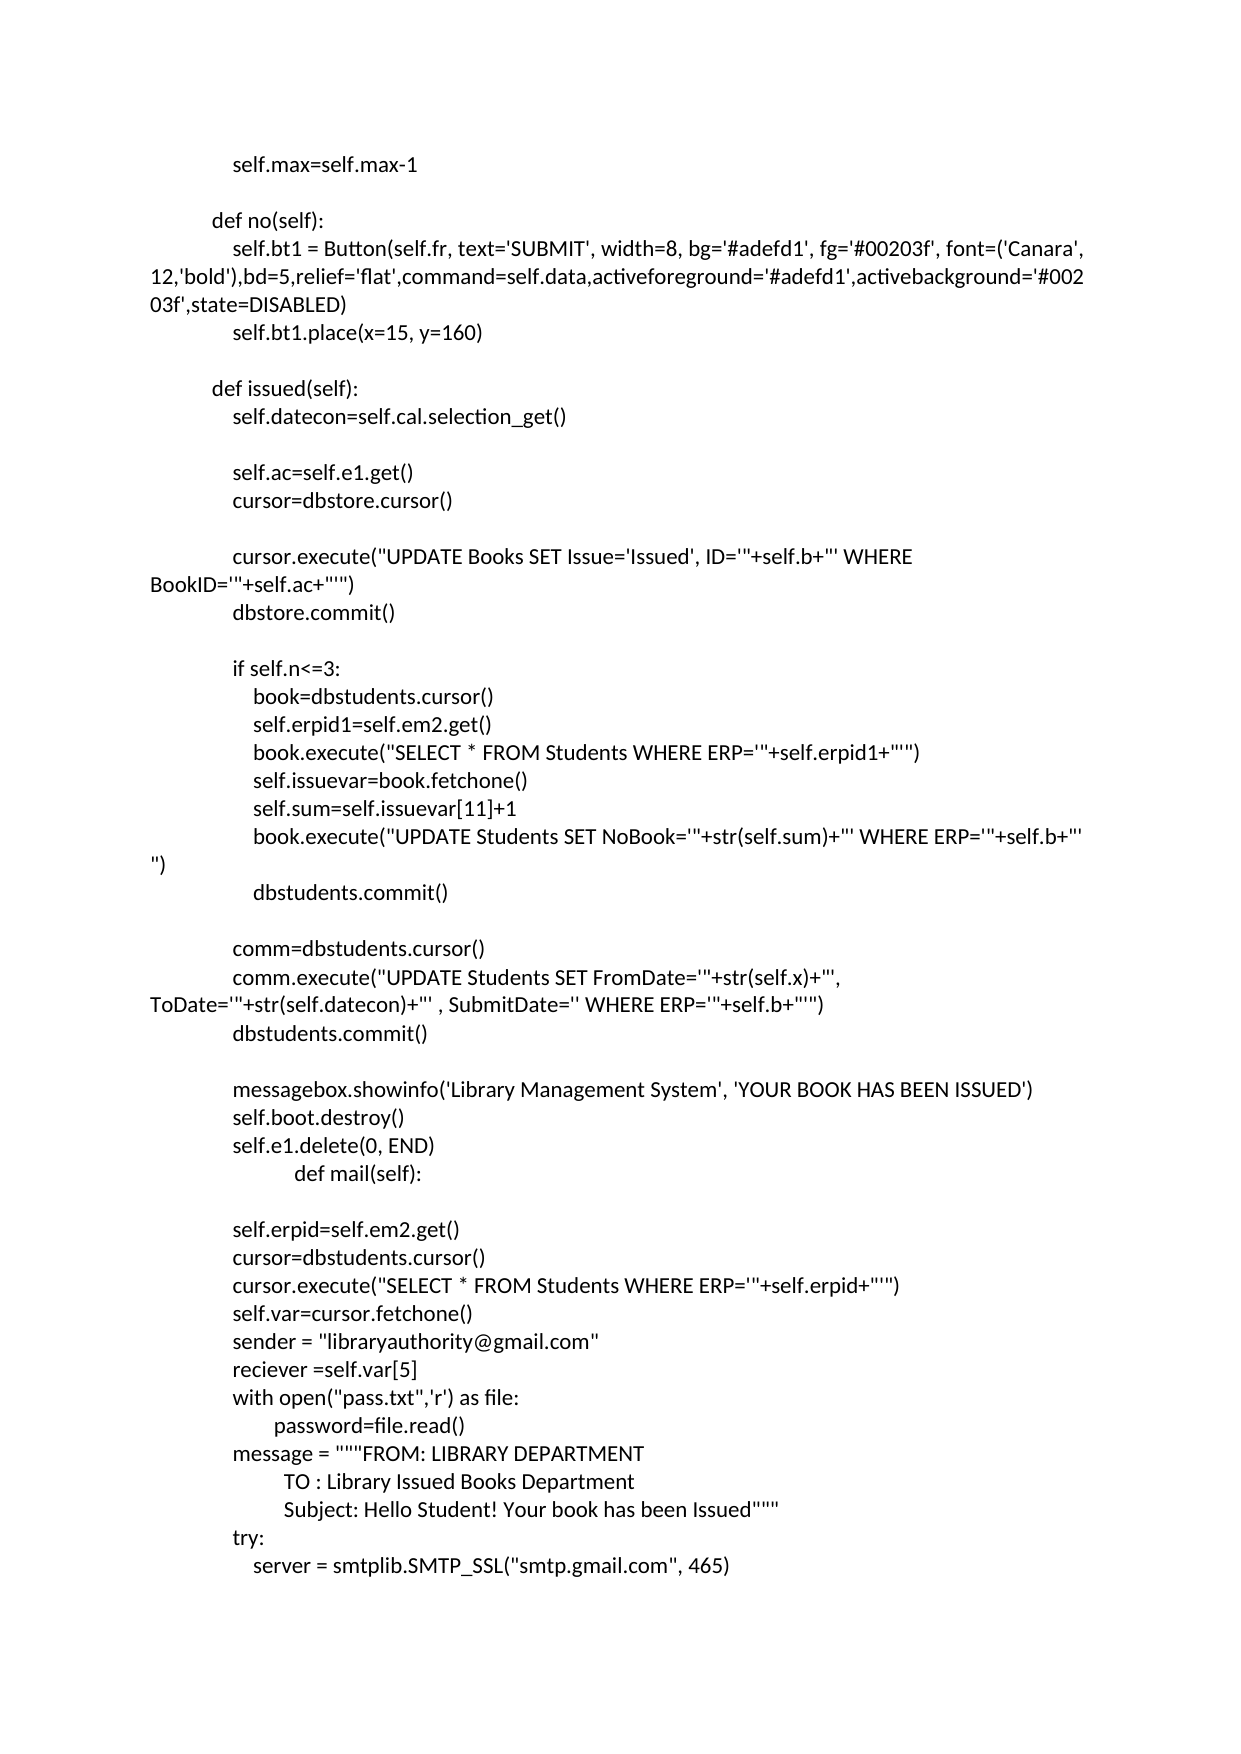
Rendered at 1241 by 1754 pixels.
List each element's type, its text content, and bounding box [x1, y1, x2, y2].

text def mail(self): [150, 1159, 1090, 1187]
text cursor.execute("UPDATE Books SET Issue='Issued', ID='"+self.b+"' WHERE BookID='"+self.ac+"'") [150, 542, 1090, 598]
text self.bt1 = Button(self.fr, text='SUBMIT', width=8, bg='#adefd1', fg='#00203f', font=('Canara', 12,'bold'),bd=5,relief='flat',command=self.data,activeforeground='#adefd1',activebackground='#00203f',state=DISABLED) [150, 234, 1090, 318]
text cursor=dbstore.cursor() [150, 486, 1090, 514]
text TO : Library Issued Books Department [150, 1467, 1090, 1495]
text password=file.read() [150, 1411, 1090, 1439]
text book=dbstudents.cursor() [150, 682, 1090, 710]
text Subject: Hello Student! Your book has been Issued""" [150, 1495, 1090, 1523]
text self.e1.delete(0, END) [150, 1131, 1090, 1159]
text self.erpid1=self.em2.get() [150, 710, 1090, 738]
text with open("pass.txt",'r') as file: [150, 1383, 1090, 1411]
text if self.n<=3: [150, 654, 1090, 682]
text message = """FROM: LIBRARY DEPARTMENT [150, 1439, 1090, 1467]
text server = smtplib.SMTP_SSL("smtp.gmail.com", 465) [150, 1551, 1090, 1579]
text self.bt1.place(x=15, y=160) [150, 318, 1090, 346]
text cursor=dbstudents.cursor() [150, 1243, 1090, 1271]
text self.ac=self.e1.get() [150, 458, 1090, 486]
text self.sum=self.issuevar[11]+1 [150, 794, 1090, 822]
text self.datecon=self.cal.selection_get() [150, 402, 1090, 430]
text comm.execute("UPDATE Students SET FromDate='"+str(self.x)+"', ToDate='"+str(self.datecon)+"' , SubmitDate='' WHERE ERP='"+self.b+"'") [150, 963, 1090, 1019]
text self.boot.destroy() [150, 1103, 1090, 1131]
text dbstudents.commit() [150, 1019, 1090, 1047]
text book.execute("UPDATE Students SET NoBook='"+str(self.sum)+"' WHERE ERP='"+self.b+"' ") [150, 822, 1090, 878]
text messagebox.showinfo('Library Management System', 'YOUR BOOK HAS BEEN ISSUED') [150, 1075, 1090, 1103]
text book.execute("SELECT * FROM Students WHERE ERP='"+self.erpid1+"'") [150, 738, 1090, 766]
text self.issuevar=book.fetchone() [150, 766, 1090, 794]
text dbstudents.commit() [150, 878, 1090, 907]
text reciever =self.var[5] [150, 1355, 1090, 1383]
text sender = "libraryauthority@gmail.com" [150, 1327, 1090, 1355]
text self.var=cursor.fetchone() [150, 1299, 1090, 1327]
text def issued(self): [150, 374, 1090, 402]
text self.erpid=self.em2.get() [150, 1215, 1090, 1243]
text comm=dbstudents.cursor() [150, 934, 1090, 963]
text def no(self): [150, 206, 1090, 234]
text dbstore.commit() [150, 598, 1090, 626]
text self.max=self.max-1 [150, 150, 1090, 178]
text cursor.execute("SELECT * FROM Students WHERE ERP='"+self.erpid+"'") [150, 1271, 1090, 1299]
text try: [150, 1523, 1090, 1551]
